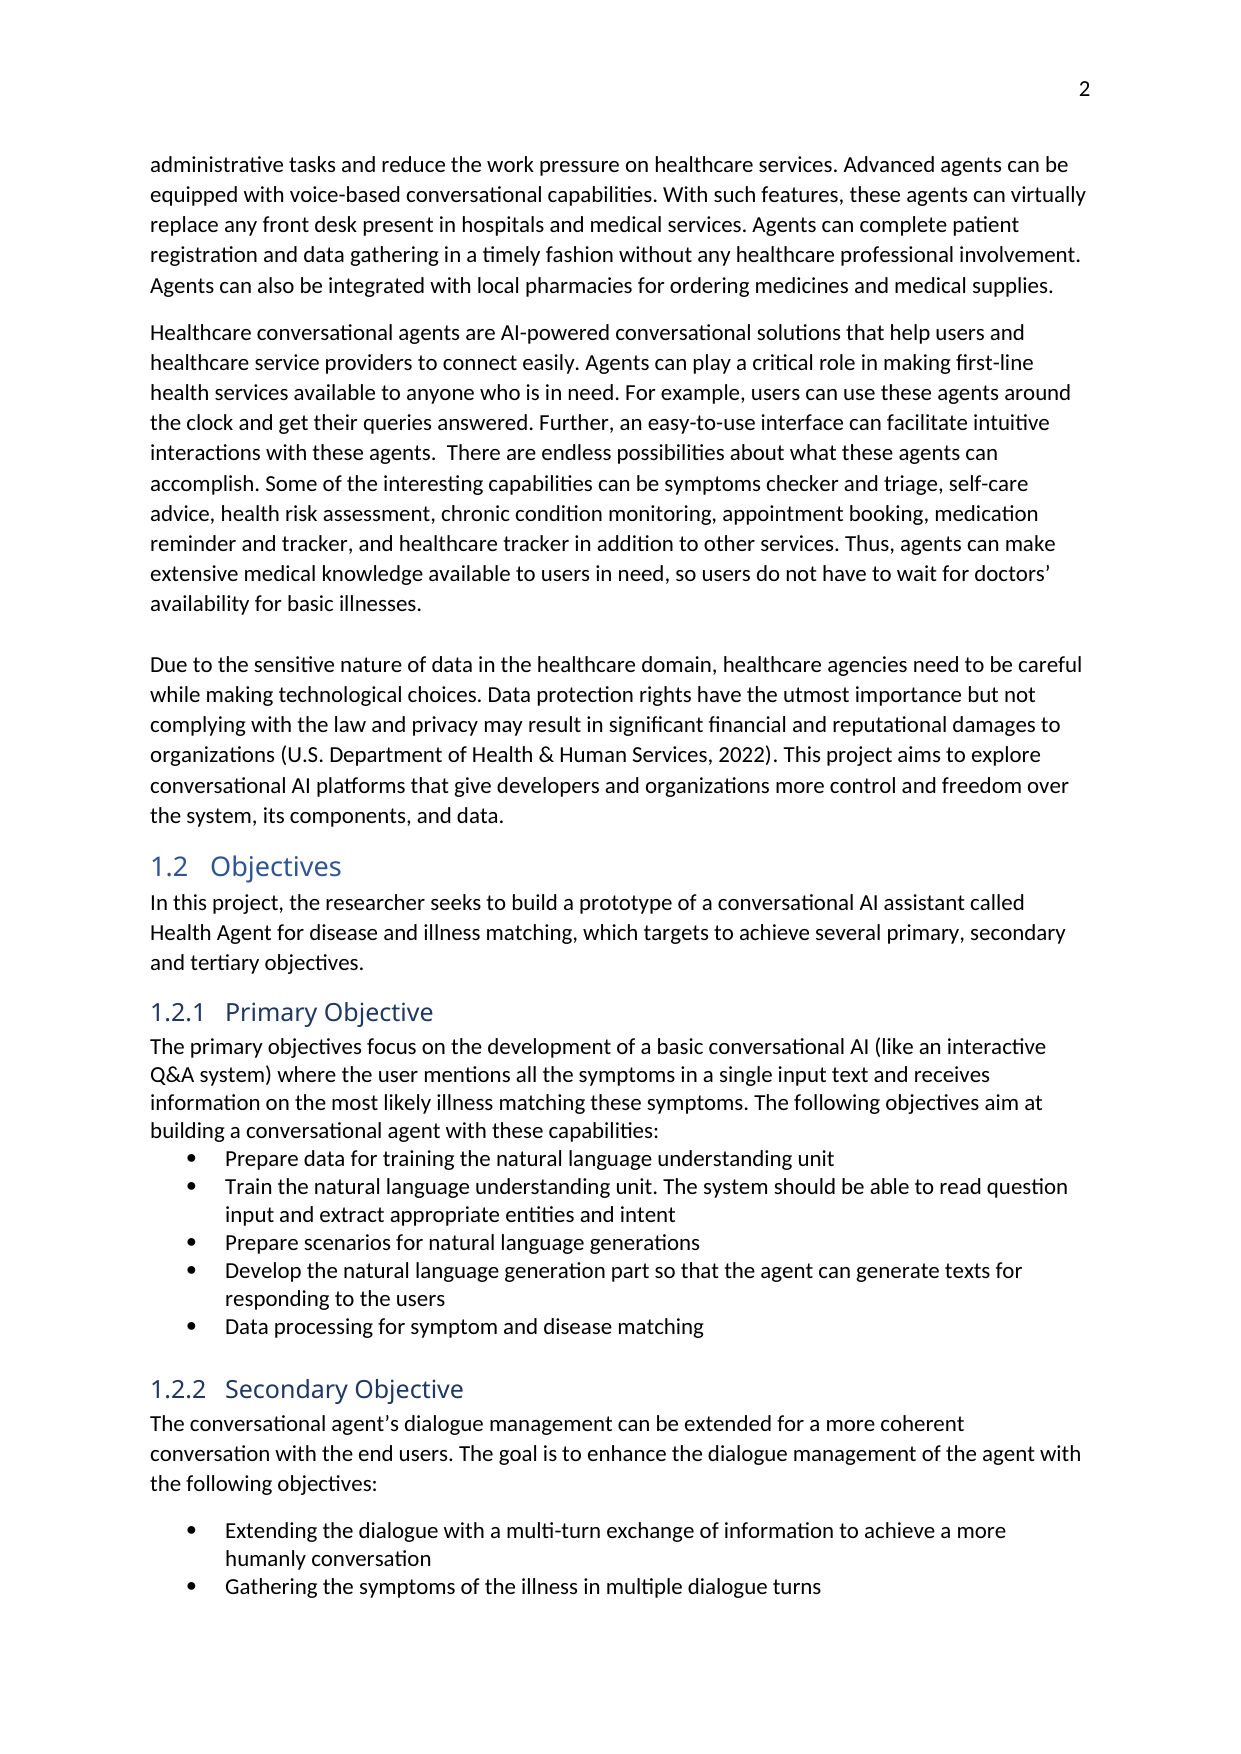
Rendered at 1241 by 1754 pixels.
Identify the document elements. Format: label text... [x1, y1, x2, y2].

list Train the natural language understanding unit. The system should be able to read question input and extract appropriate entities and intent [187, 1172, 1090, 1228]
list Extending the dialogue with a multi-turn exchange of information to achieve a more humanly conversation [187, 1516, 1090, 1572]
list Prepare scenarios for natural language generations [187, 1228, 1090, 1256]
subtitle Secondary Objective [150, 1372, 1090, 1406]
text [150, 150, 1090, 299]
subtitle Primary Objective [150, 995, 1090, 1029]
text The primary objectives focus on the development of a basic conversational AI (like an interactive Q&A system) where the user mentions all the symptoms in a single input text and receives information on the most likely illness matching these symptoms. The following objectives aim at building a conversational agent with these capabilities: [150, 1032, 1090, 1144]
text In this project, the researcher seeks to build a prototype of a conversational AI assistant called Health Agent for disease and illness matching, which targets to achieve several primary, secondary and tertiary objectives. [150, 888, 1090, 976]
subtitle Objectives [150, 848, 1090, 885]
list Data processing for symptom and disease matching [187, 1312, 1090, 1340]
list Due to the sensitive nature of data in the healthcare domain, healthcare agencies need to be careful while making technological choices. Data protection rights have the utmost importance but not complying with the law and privacy may result in significant financial and reputational damages to organizations (U.S. Department of Health & Human Services, 2022). This project aims to explore conversational AI platforms that give developers and organizations more control and freedom over the system, its components, and data. [150, 650, 1090, 829]
list Develop the natural language generation part so that the agent can generate texts for responding to the users [187, 1256, 1090, 1312]
list Healthcare conversational agents are AI-powered conversational solutions that help users and healthcare service providers to connect easily. Agents can play a critical role in making first-line health services available to anyone who is in need. For example, users can use these agents around the clock and get their queries answered. Further, an easy-to-use interface can facilitate intuitive interactions with these agents. There are endless possibilities about what these agents can accomplish. Some of the interesting capabilities can be symptoms checker and triage, self-care advice, health risk assessment, chronic condition monitoring, appointment booking, medication reminder and tracker, and healthcare tracker in addition to other services. Thus, agents can make extensive medical knowledge available to users in need, so users do not have to wait for doctors’ availability for basic illnesses. [150, 318, 1090, 618]
list Gathering the symptoms of the illness in multiple dialogue turns [187, 1572, 1090, 1600]
list Prepare data for training the natural language understanding unit [187, 1144, 1090, 1172]
